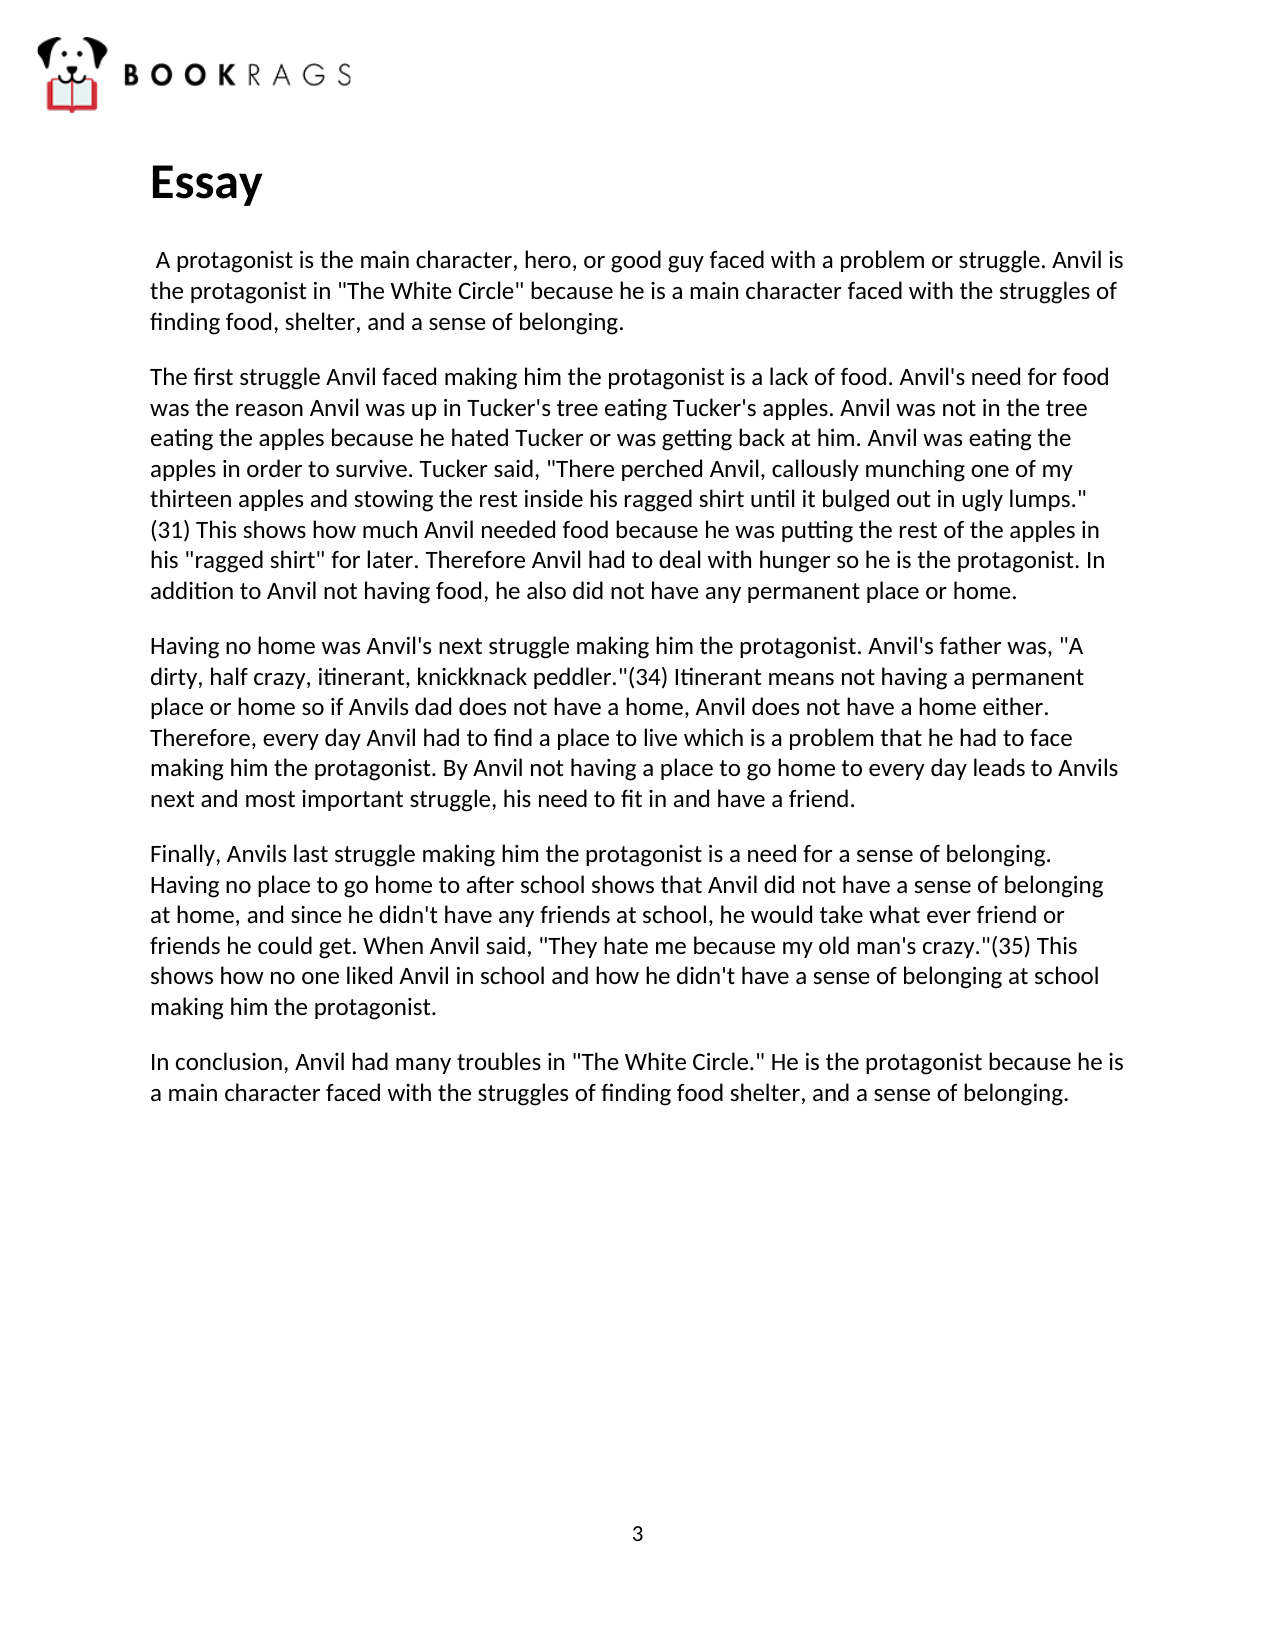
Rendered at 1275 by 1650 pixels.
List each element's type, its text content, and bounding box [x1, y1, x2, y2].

text Finally, Anvils last struggle making him the protagonist is a need for a sense of belonging. Having no place to go home to after school shows that Anvil did not have a sense of belonging at home, and since he didn't have any friends at school, he would take what ever friend or friends he could get. When Anvil said, "They hate me because my old man's crazy."(35) This shows how no one liked Anvil in school and how he didn't have a sense of belonging at school making him the protagonist. [150, 838, 1125, 1022]
text A protagonist is the main character, hero, or good guy faced with a problem or struggle. Anvil is the protagonist in "The White Circle" because he is a main character faced with the struggles of finding food, shelter, and a sense of belonging. [150, 244, 1125, 336]
text Essay [150, 150, 1125, 211]
picture [37, 37, 351, 113]
text Having no home was Anvil's next struggle making him the protagonist. Anvil's father was, "A dirty, half crazy, itinerant, knickknack peddler."(34) Itinerant means not having a permanent place or home so if Anvils dad does not have a home, Anvil does not have a home either. Therefore, every day Anvil had to find a place to live which is a problem that he had to face making him the protagonist. By Anvil not having a place to go home to every day leads to Anvils next and most important struggle, his need to fit in and have a friend. [150, 630, 1125, 813]
text The first struggle Anvil faced making him the protagonist is a lack of food. Anvil's need for food was the reason Anvil was up in Tucker's tree eating Tucker's apples. Anvil was not in the tree eating the apples because he hated Tucker or was getting back at him. Anvil was eating the apples in order to survive. Tucker said, "There perched Anvil, callously munching one of my thirteen apples and stowing the rest inside his ragged shirt until it bulged out in ugly lumps." (31) This shows how much Anvil needed food because he was putting the rest of the apples in his "ragged shirt" for later. Therefore Anvil had to deal with hunger so he is the protagonist. In addition to Anvil not having food, he also did not have any permanent place or home. [150, 361, 1125, 605]
text In conclusion, Anvil had many troubles in "The White Circle." He is the protagonist because he is a main character faced with the struggles of finding food shelter, and a sense of belonging. [150, 1047, 1125, 1108]
